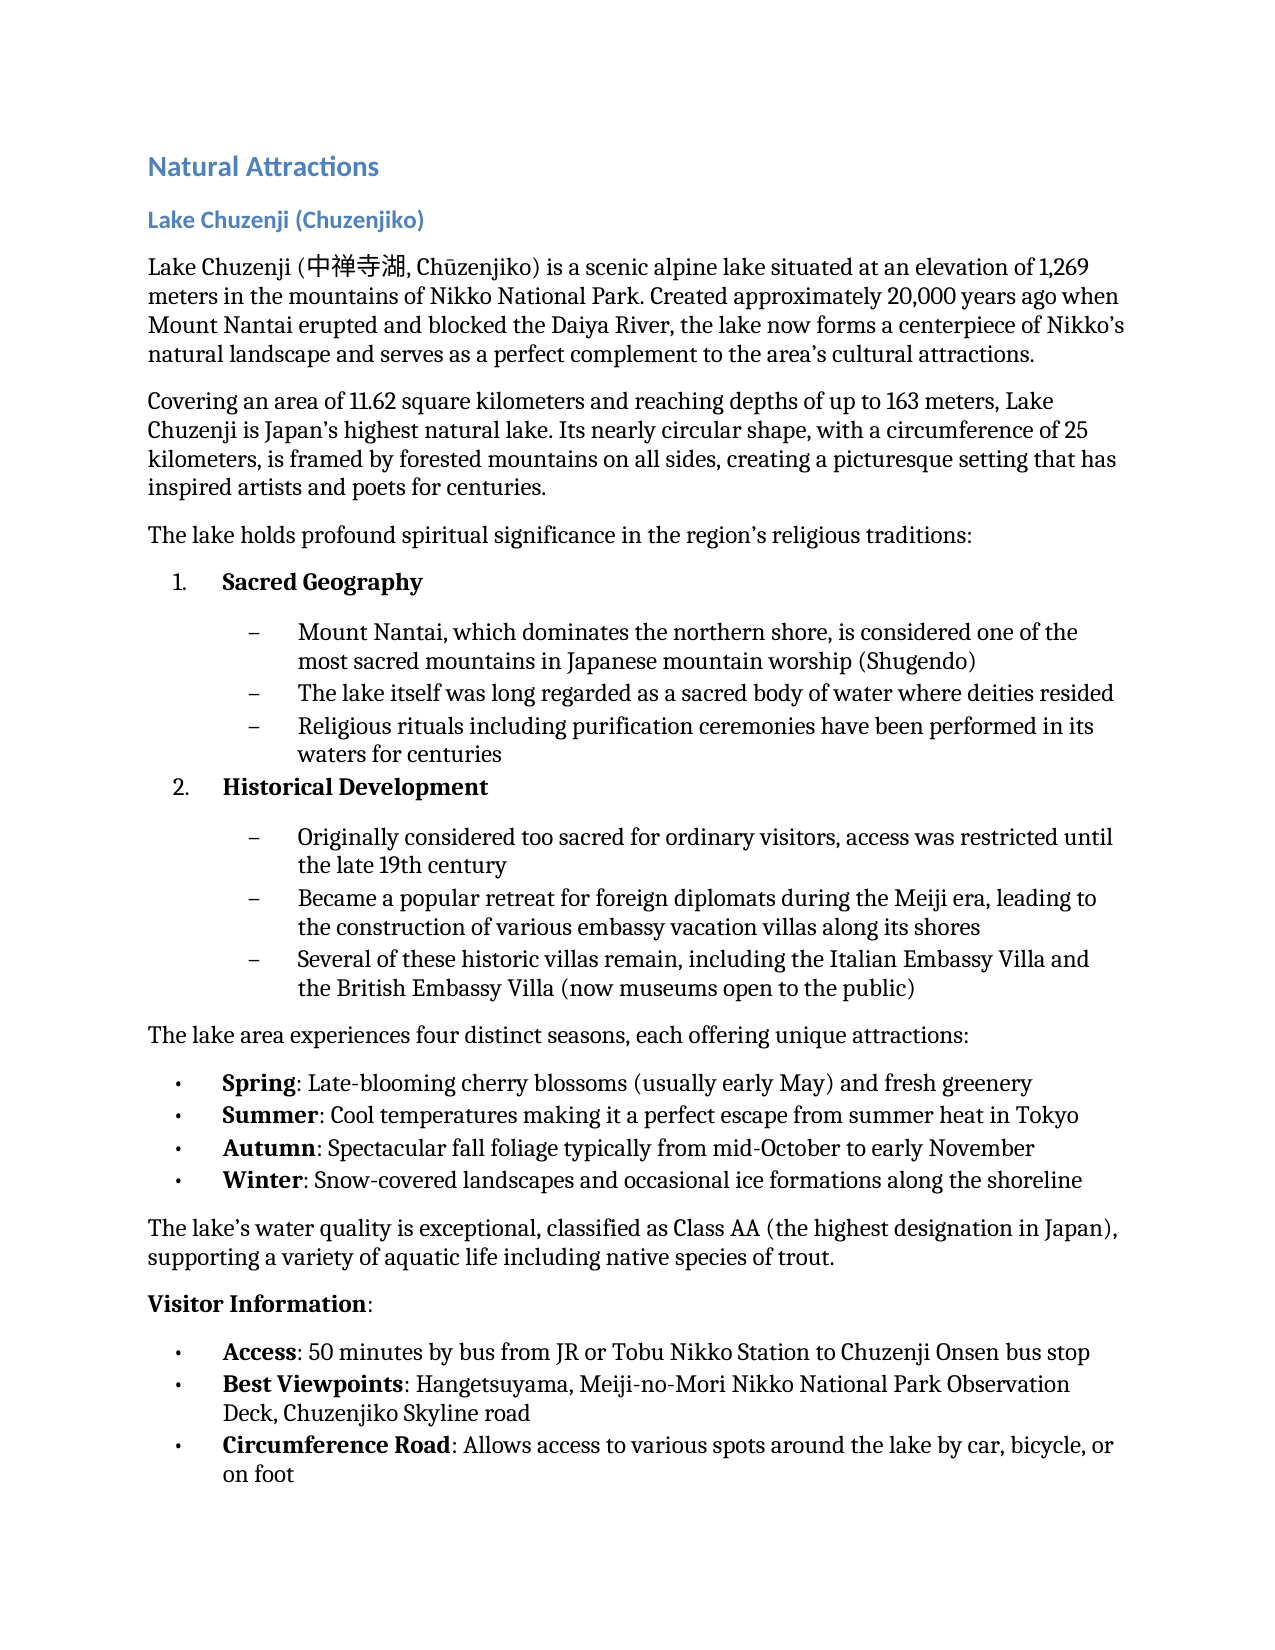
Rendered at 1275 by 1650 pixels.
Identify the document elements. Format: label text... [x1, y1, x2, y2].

text Covering an area of 11.62 square kilometers and reaching depths of up to 163 meters, Lake Chuzenji is Japan’s highest natural lake. Its nearly circular shape, with a circumference of 25 kilometers, is framed by forested mountains on all sides, creating a picturesque setting that has inspired artists and poets for centuries. [148, 387, 1127, 502]
text The lake’s water quality is exceptional, classified as Class AA (the highest designation in Japan), supporting a variety of aquatic life including native species of trout. [148, 1214, 1127, 1271]
subtitle Natural Attractions [148, 148, 1127, 183]
list Mount Nantai, which dominates the northern shore, is considered one of the most sacred mountains in Japanese mountain worship (Shugendo) [248, 618, 1127, 675]
subtitle Lake Chuzenji (Chuzenjiko) [148, 204, 1127, 234]
list Sacred Geography [173, 568, 1127, 597]
list Summer: Cool temperatures making it a perfect escape from summer heat in Tokyo [173, 1101, 1127, 1130]
list Autumn: Spectacular fall foliage typically from mid-October to early November [173, 1134, 1127, 1162]
list Best Viewpoints: Hangetsuyama, Meiji-no-Mori Nikko National Park Observation Deck, Chuzenjiko Skyline road [173, 1370, 1127, 1427]
list Access: 50 minutes by bus from JR or Tobu Nikko Station to Chuzenji Onsen bus stop [173, 1337, 1127, 1366]
list Originally considered too sacred for ordinary visitors, access was restricted until the late 19th century [248, 822, 1127, 880]
list Circumference Road: Allows access to various spots around the lake by car, bicycle, or on foot [173, 1431, 1127, 1489]
list Winter: Snow-covered landscapes and occasional ice formations along the shoreline [173, 1166, 1127, 1195]
list Spring: Late-blooming cherry blossoms (usually early May) and fresh greenery [173, 1069, 1127, 1097]
list Several of these historic villas remain, including the Italian Embassy Villa and the British Embassy Villa (now museums open to the public) [248, 945, 1127, 1002]
list Became a popular retreat for foreign diplomats during the Meiji era, leading to the construction of various embassy vacation villas along its shores [248, 884, 1127, 941]
text The lake area experiences four distinct seasons, each offering unique attractions: [148, 1021, 1127, 1050]
text The lake holds profound spiritual significance in the region’s religious traditions: [148, 521, 1127, 549]
list The lake itself was long regarded as a sacred body of water where deities resided [248, 679, 1127, 708]
text Lake Chuzenji (中禅寺湖, Chūzenjiko) is a scenic alpine lake situated at an elevation of 1,269 meters in the mountains of Nikko National Park. Created approximately 20,000 years ago when Mount Nantai erupted and blocked the Daiya River, the lake now forms a centerpiece of Nikko’s natural landscape and serves as a perfect complement to the area’s cultural attractions. [148, 253, 1127, 368]
list Religious rituals including purification ceremonies have been performed in its waters for centuries [248, 712, 1127, 769]
text Visitor Information: [148, 1290, 1127, 1319]
list Historical Development [173, 773, 1127, 802]
